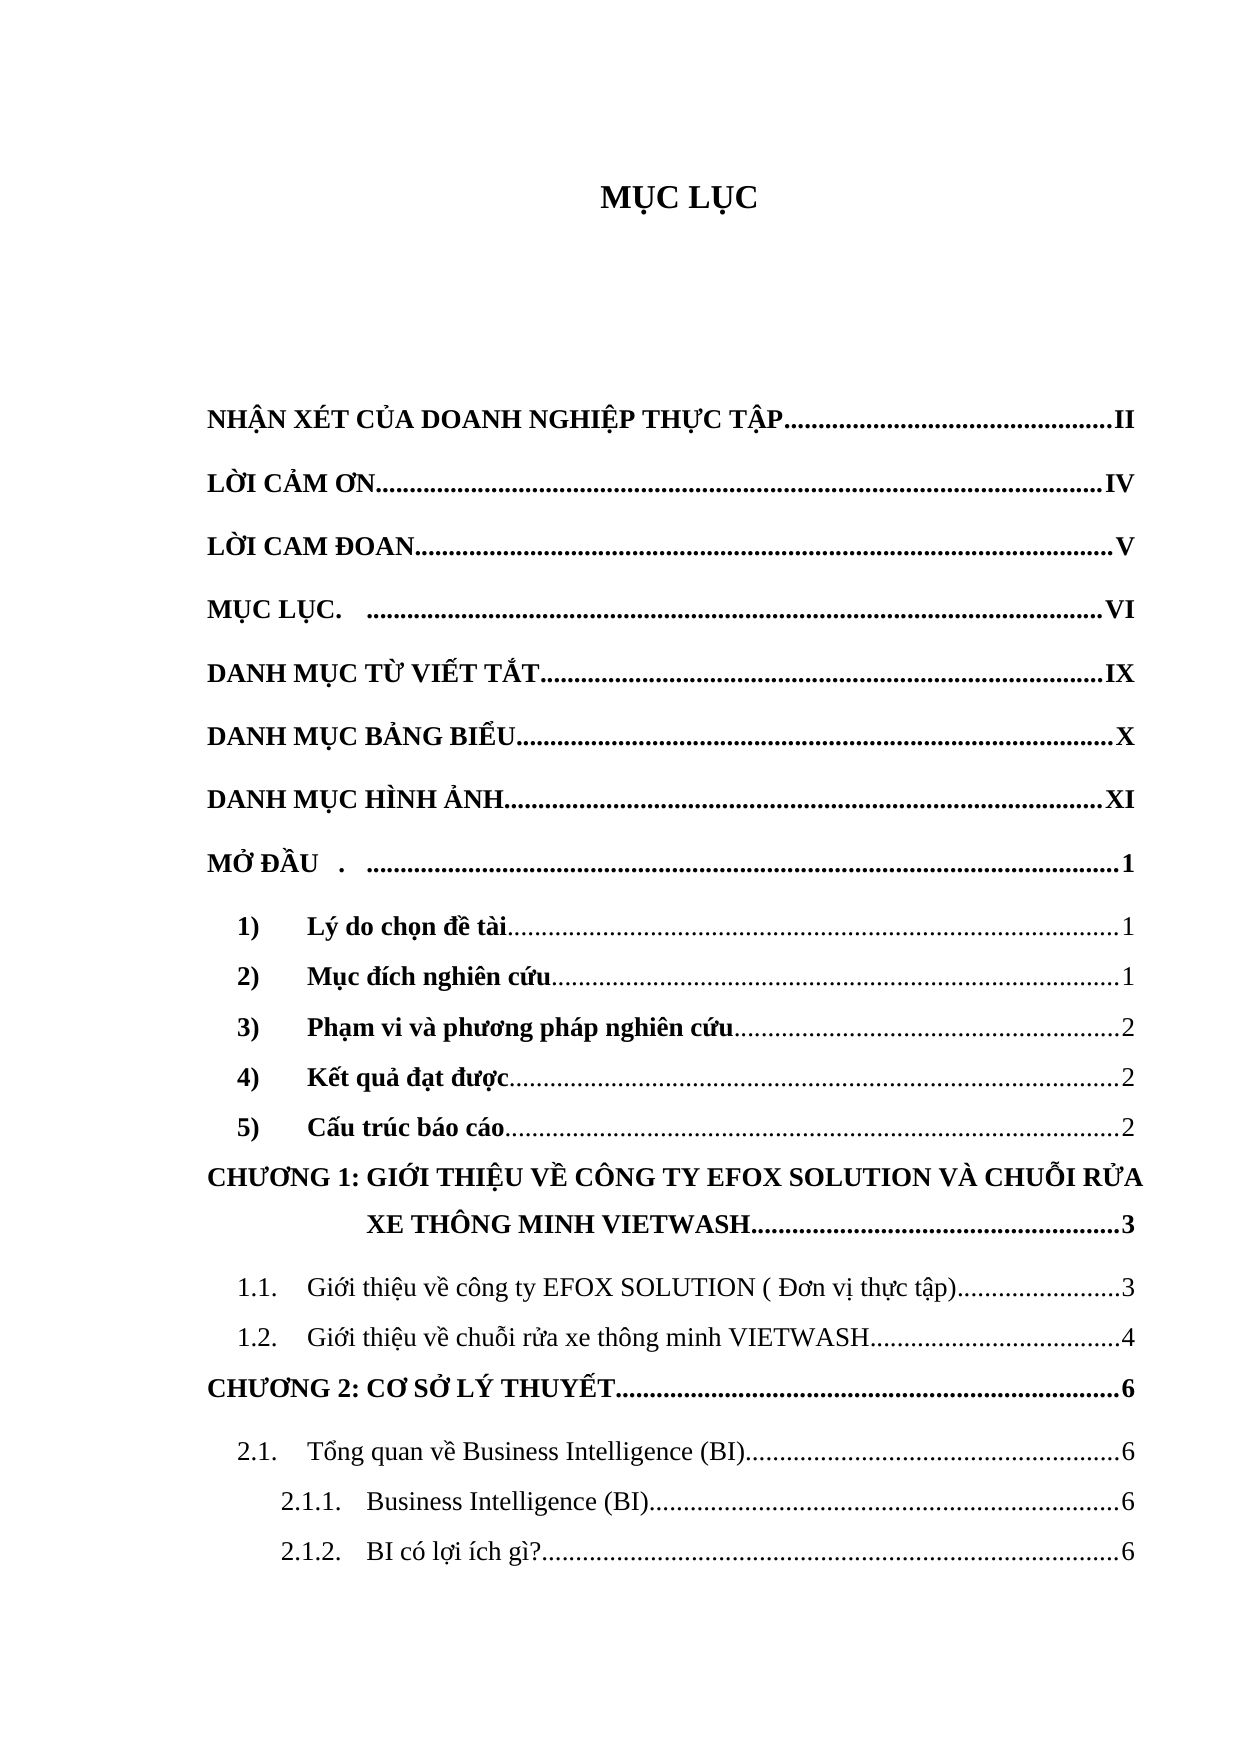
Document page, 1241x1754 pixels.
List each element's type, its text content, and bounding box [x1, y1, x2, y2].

text MỤC LỤC [207, 177, 1152, 215]
